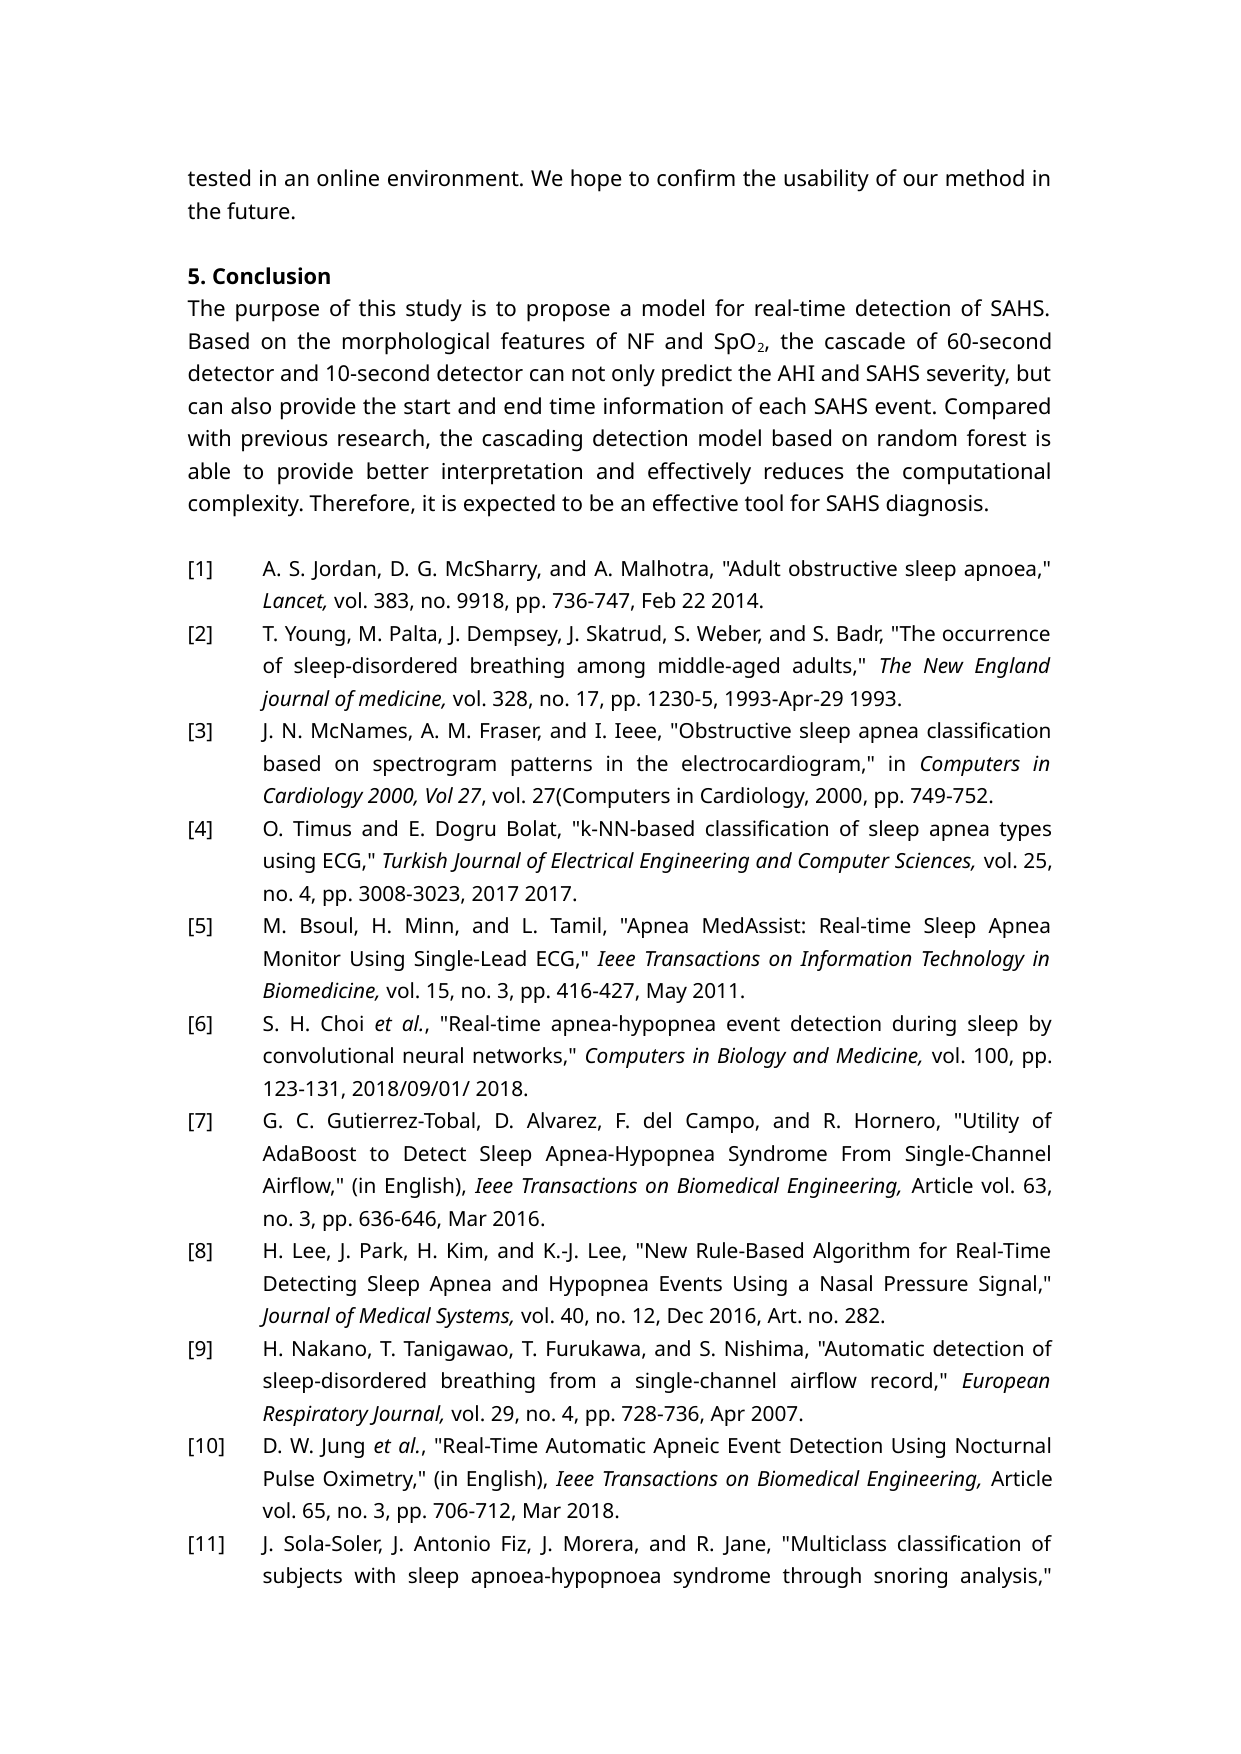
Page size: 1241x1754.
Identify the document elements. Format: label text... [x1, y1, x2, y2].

text [6] S. H. Choi et al., "Real-time apnea-hypopnea event detection during sleep by convolutional neural networks," Computers in Biology and Medicine, vol. 100, pp. 123-131, 2018/09/01/ 2018. [187, 1007, 1053, 1104]
text [5] M. Bsoul, H. Minn, and L. Tamil, "Apnea MedAssist: Real-time Sleep Apnea Monitor Using Single-Lead ECG," Ieee Transactions on Information Technology in Biomedicine, vol. 15, no. 3, pp. 416-427, May 2011. [187, 909, 1053, 1007]
text [3] J. N. McNames, A. M. Fraser, and I. Ieee, "Obstructive sleep apnea classification based on spectrogram patterns in the electrocardiogram," in Computers in Cardiology 2000, Vol 27, vol. 27(Computers in Cardiology, 2000, pp. 749-752. [187, 714, 1053, 812]
text [1] A. S. Jordan, D. G. McSharry, and A. Malhotra, "Adult obstructive sleep apnoea," Lancet, vol. 383, no. 9918, pp. 736-747, Feb 22 2014. [187, 552, 1053, 617]
text [2] T. Young, M. Palta, J. Dempsey, J. Skatrud, S. Weber, and S. Badr, "The occurrence of sleep-disordered breathing among middle-aged adults," The New England journal of medicine, vol. 328, no. 17, pp. 1230-5, 1993-Apr-29 1993. [187, 617, 1053, 714]
text 5. Conclusion [187, 259, 1053, 292]
text The purpose of this study is to propose a model for real-time detection of SAHS. Based on the morphological features of NF and SpO2, the cascade of 60-second detector and 10-second detector can not only predict the AHI and SAHS severity, but can also provide the start and end time information of each SAHS event. Compared with previous research, the cascading detection model based on random forest is able to provide better interpretation and effectively reduces the computational complexity. Therefore, it is expected to be an effective tool for SAHS diagnosis. [187, 292, 1053, 519]
text [4] O. Timus and E. Dogru Bolat, "k-NN-based classification of sleep apnea types using ECG," Turkish Journal of Electrical Engineering and Computer Sciences, vol. 25, no. 4, pp. 3008-3023, 2017 2017. [187, 812, 1053, 909]
text [9] H. Nakano, T. Tanigawao, T. Furukawa, and S. Nishima, "Automatic detection of sleep-disordered breathing from a single-channel airflow record," European Respiratory Journal, vol. 29, no. 4, pp. 728-736, Apr 2007. [187, 1332, 1053, 1429]
text [7] G. C. Gutierrez-Tobal, D. Alvarez, F. del Campo, and R. Hornero, "Utility of AdaBoost to Detect Sleep Apnea-Hypopnea Syndrome From Single-Channel Airflow," (in English), Ieee Transactions on Biomedical Engineering, Article vol. 63, no. 3, pp. 636-646, Mar 2016. [187, 1104, 1053, 1234]
text [8] H. Lee, J. Park, H. Kim, and K.-J. Lee, "New Rule-Based Algorithm for Real-Time Detecting Sleep Apnea and Hypopnea Events Using a Nasal Pressure Signal," Journal of Medical Systems, vol. 40, no. 12, Dec 2016, Art. no. 282. [187, 1234, 1053, 1332]
text [10] D. W. Jung et al., "Real-Time Automatic Apneic Event Detection Using Nocturnal Pulse Oximetry," (in English), Ieee Transactions on Biomedical Engineering, Article vol. 65, no. 3, pp. 706-712, Mar 2018. [187, 1429, 1053, 1527]
